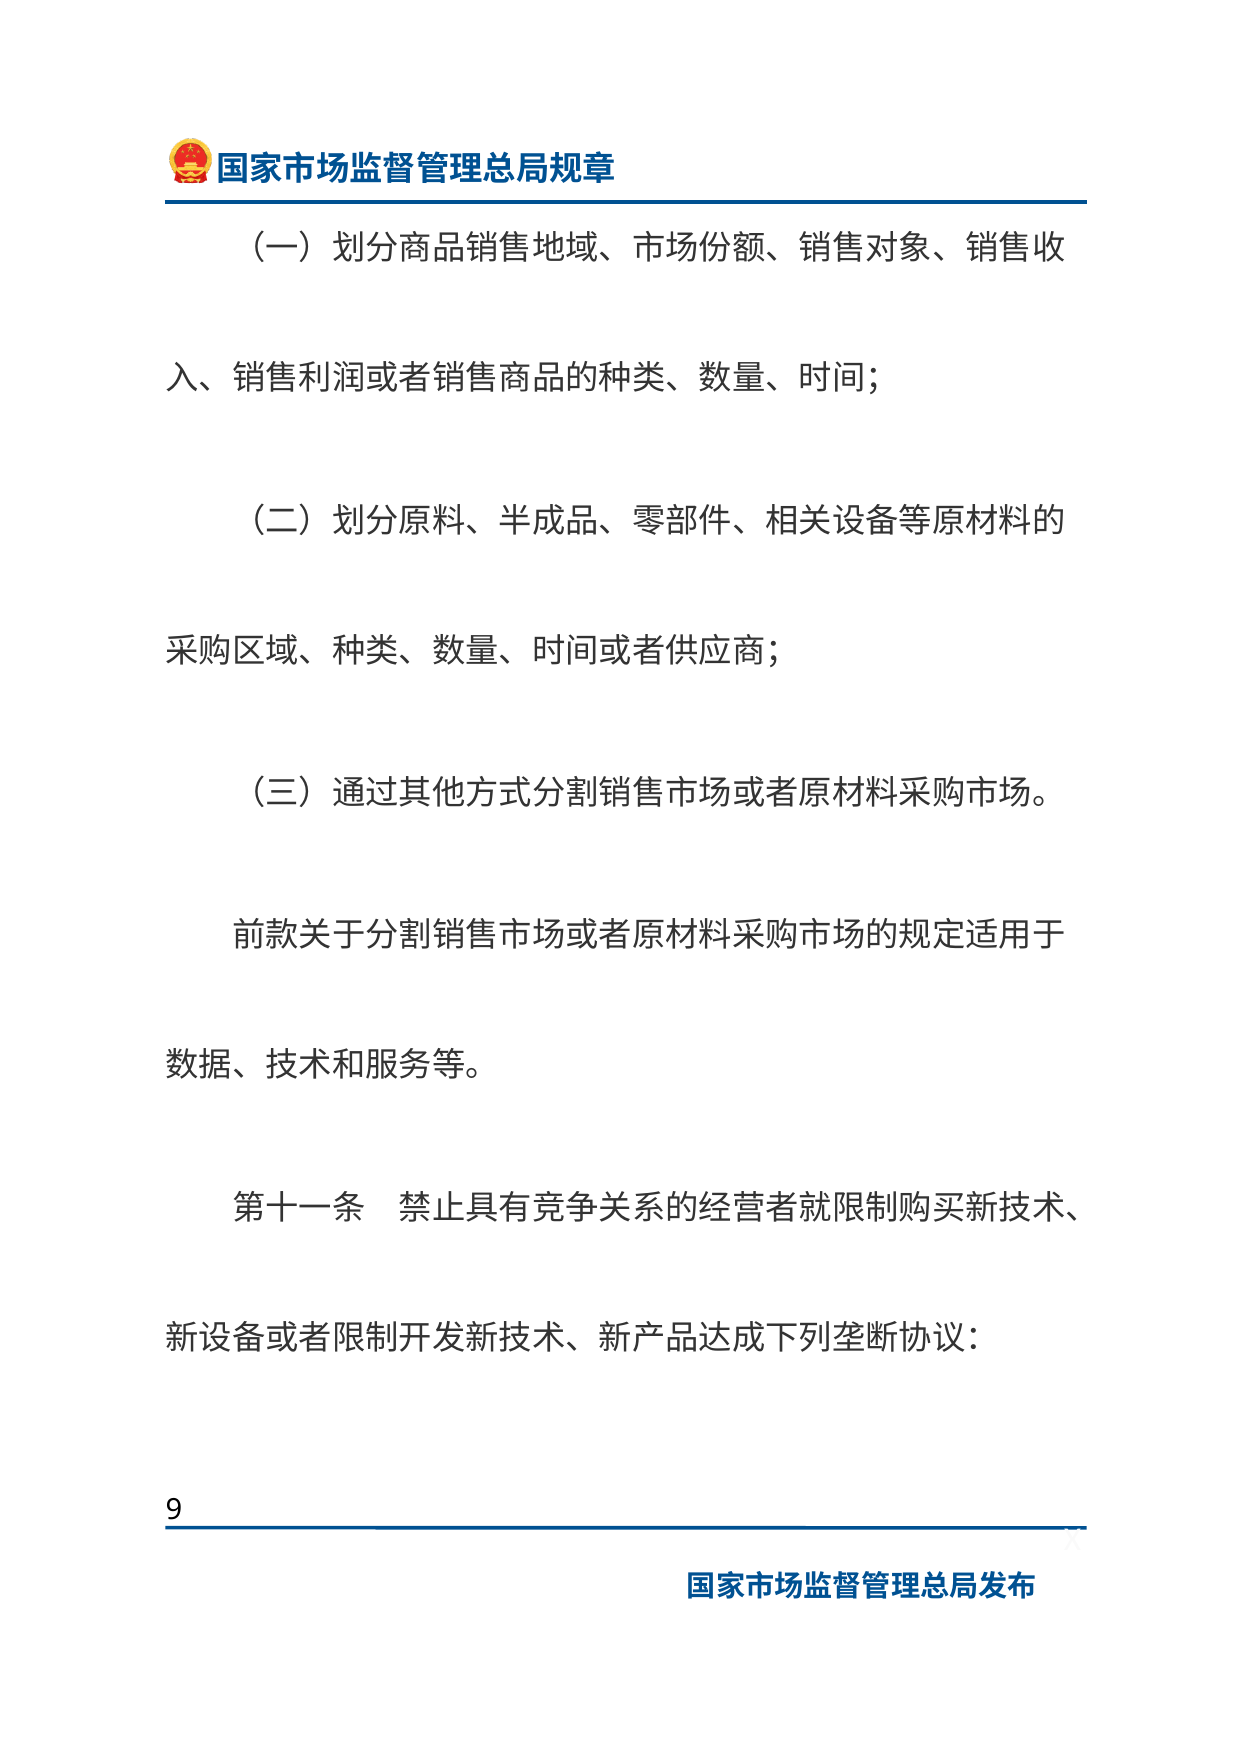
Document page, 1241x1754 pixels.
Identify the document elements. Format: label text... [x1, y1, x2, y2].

text 第十一条 禁止具有竞争关系的经营者就限制购买新技术、新设备或者限制开发新技术、新产品达成下列垄断协议： [165, 1172, 1087, 1367]
text （三）通过其他方式分割销售市场或者原材料采购市场。 [165, 757, 1087, 822]
picture [165, 136, 216, 187]
text （一）划分商品销售地域、市场份额、销售对象、销售收入、销售利润或者销售商品的种类、数量、时间； [165, 213, 1087, 408]
text （二）划分原料、半成品、零部件、相关设备等原材料的采购区域、种类、数量、时间或者供应商； [165, 485, 1087, 680]
text 前款关于分割销售市场或者原材料采购市场的规定适用于数据、技术和服务等。 [165, 900, 1087, 1095]
